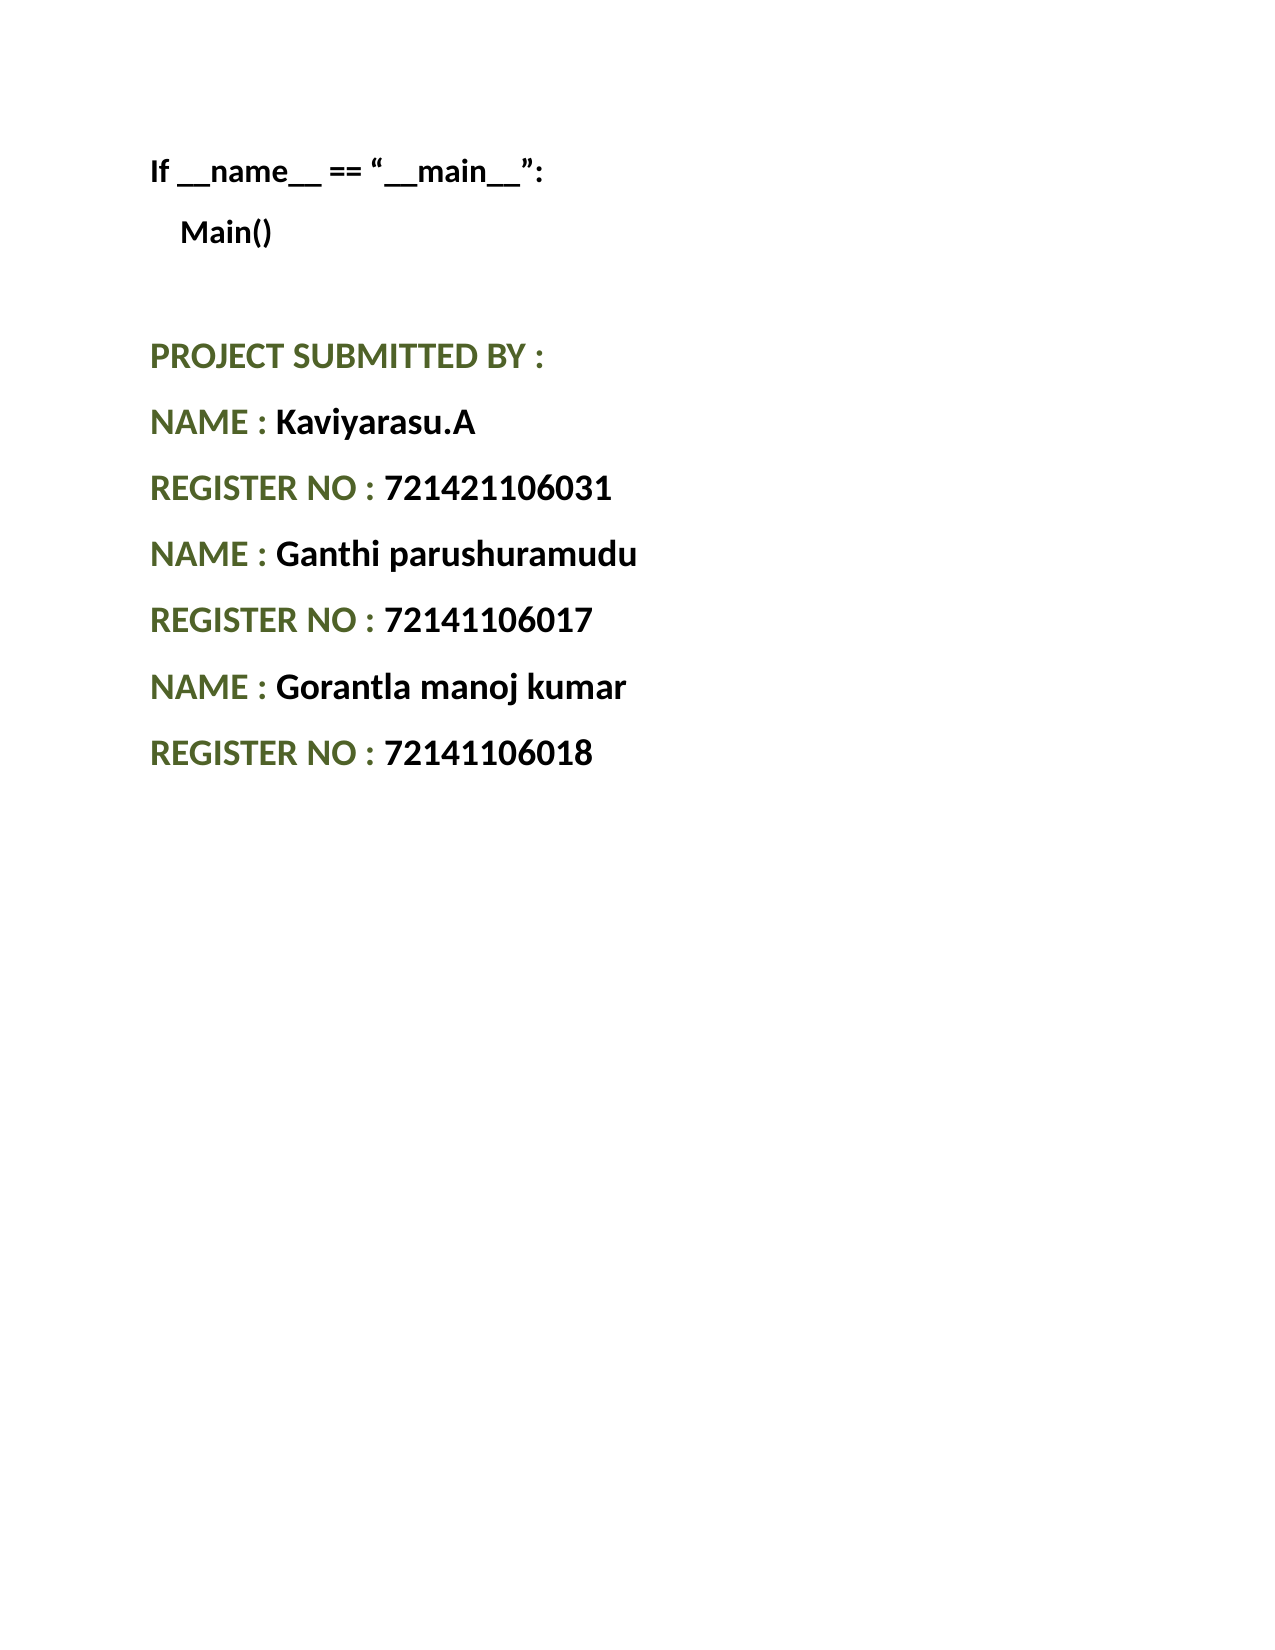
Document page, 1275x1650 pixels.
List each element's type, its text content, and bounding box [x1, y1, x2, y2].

text REGISTER NO : 721421106031 [150, 464, 1125, 510]
text If __name__ == “__main__”: [150, 150, 1125, 191]
text REGISTER NO : 72141106017 [150, 596, 1125, 642]
text REGISTER NO : 72141106018 [150, 729, 1125, 774]
text PROJECT SUBMITTED BY : [150, 332, 1125, 378]
text NAME : Kaviyarasu.A [150, 398, 1125, 444]
text Main() [150, 211, 1125, 251]
text NAME : Ganthi parushuramudu [150, 530, 1125, 576]
text NAME : Gorantla manoj kumar [150, 663, 1125, 708]
